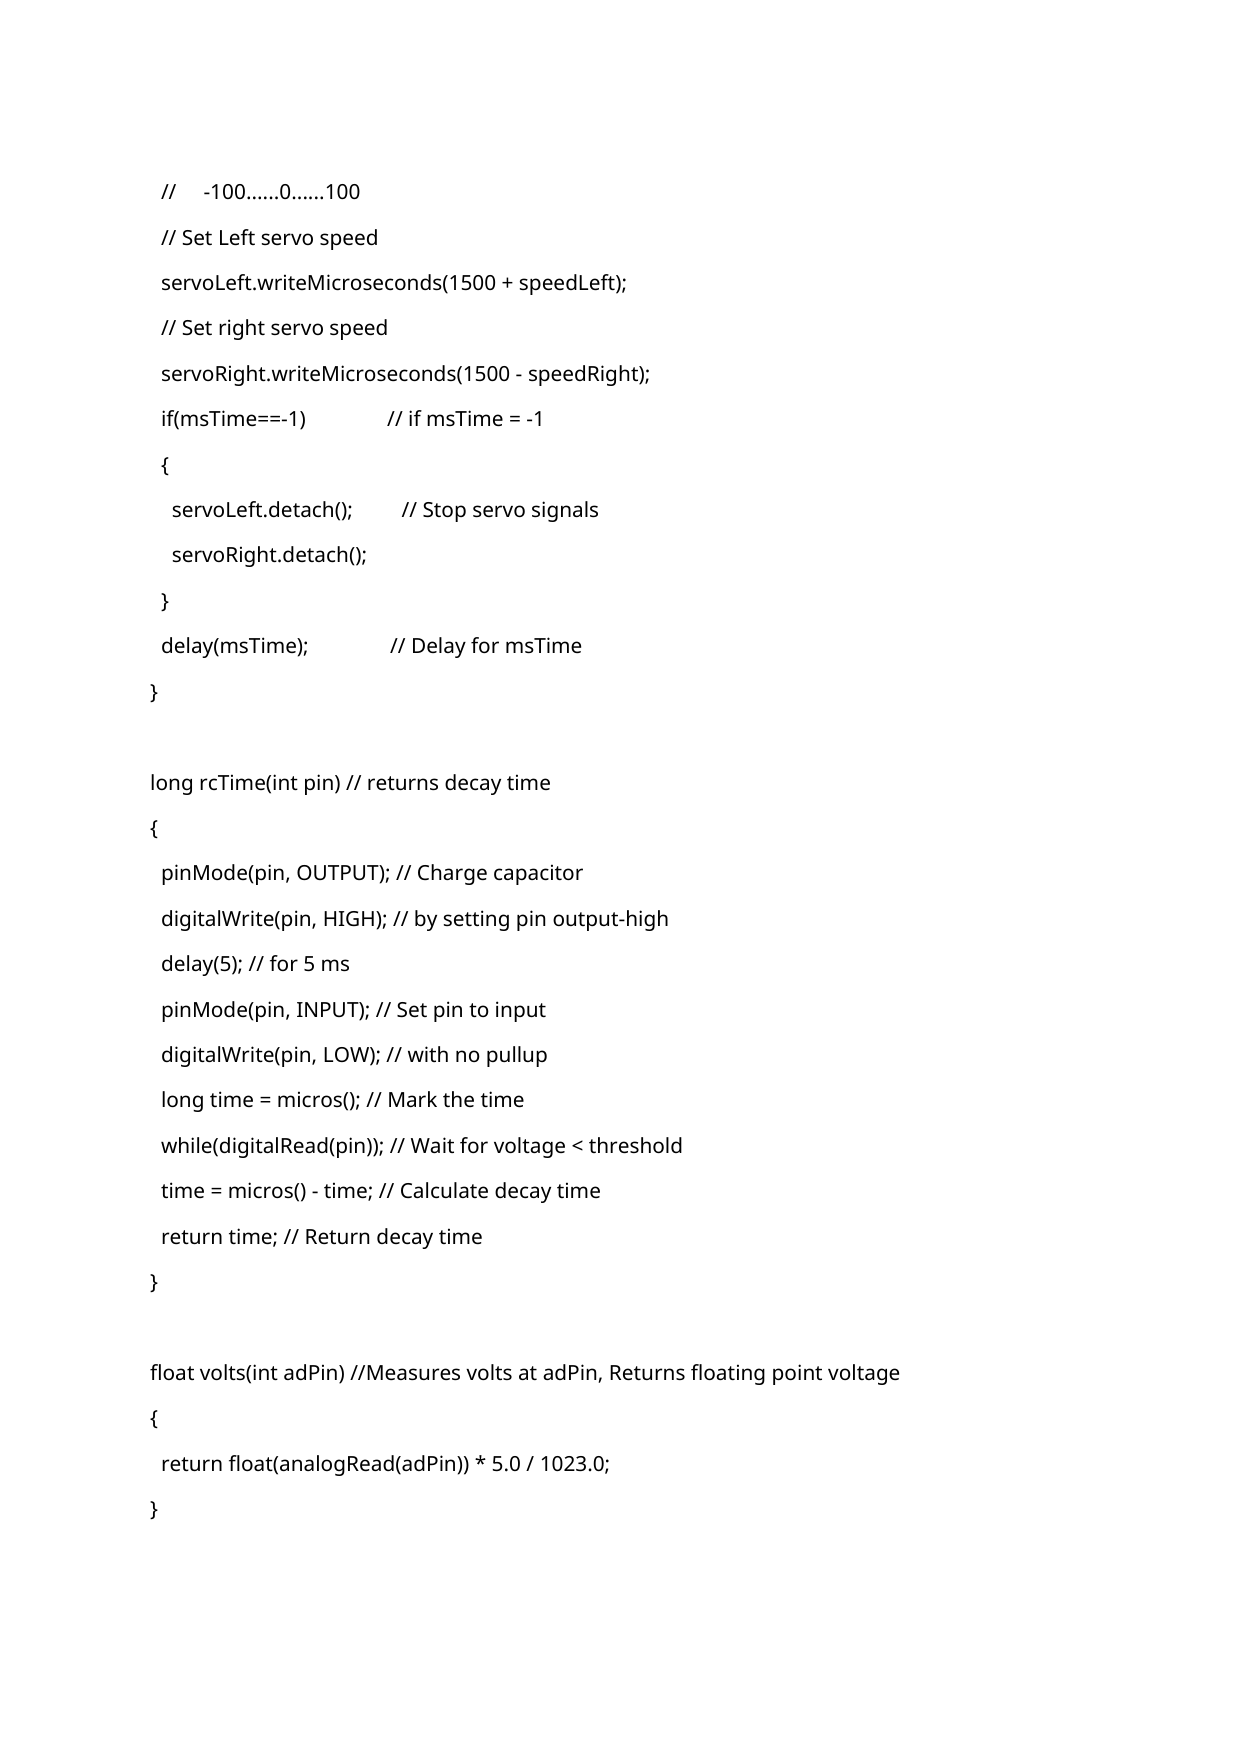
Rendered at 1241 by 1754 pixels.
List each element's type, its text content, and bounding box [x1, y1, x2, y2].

text while(digitalRead(pin)); // Wait for voltage < threshold [150, 1131, 1090, 1159]
text } [150, 1494, 1090, 1523]
text // -100......0......100 [150, 177, 1090, 206]
text servoRight.detach(); [150, 541, 1090, 569]
text pinMode(pin, OUTPUT); // Charge capacitor [150, 858, 1090, 887]
text pinMode(pin, INPUT); // Set pin to input [150, 995, 1090, 1023]
text time = micros() - time; // Calculate decay time [150, 1176, 1090, 1205]
text servoLeft.detach(); // Stop servo signals [150, 495, 1090, 523]
text } [150, 586, 1090, 614]
text if(msTime==-1) // if msTime = -1 [150, 404, 1090, 433]
text delay(5); // for 5 ms [150, 949, 1090, 978]
text digitalWrite(pin, LOW); // with no pullup [150, 1040, 1090, 1068]
text } [150, 1267, 1090, 1296]
text float volts(int adPin) //Measures volts at adPin, Returns floating point voltage [150, 1358, 1090, 1386]
text // Set right servo speed [150, 313, 1090, 342]
text servoLeft.writeMicroseconds(1500 + speedLeft); [150, 268, 1090, 296]
text delay(msTime); // Delay for msTime [150, 631, 1090, 660]
text return time; // Return decay time [150, 1222, 1090, 1250]
text return float(analogRead(adPin)) * 5.0 / 1023.0; [150, 1449, 1090, 1477]
text servoRight.writeMicroseconds(1500 - speedRight); [150, 359, 1090, 387]
text } [150, 677, 1090, 705]
text long time = micros(); // Mark the time [150, 1086, 1090, 1114]
text { [150, 813, 1090, 841]
text long rcTime(int pin) // returns decay time [150, 768, 1090, 796]
text { [150, 1403, 1090, 1432]
text digitalWrite(pin, HIGH); // by setting pin output-high [150, 904, 1090, 932]
text { [150, 450, 1090, 478]
text // Set Left servo speed [150, 223, 1090, 251]
